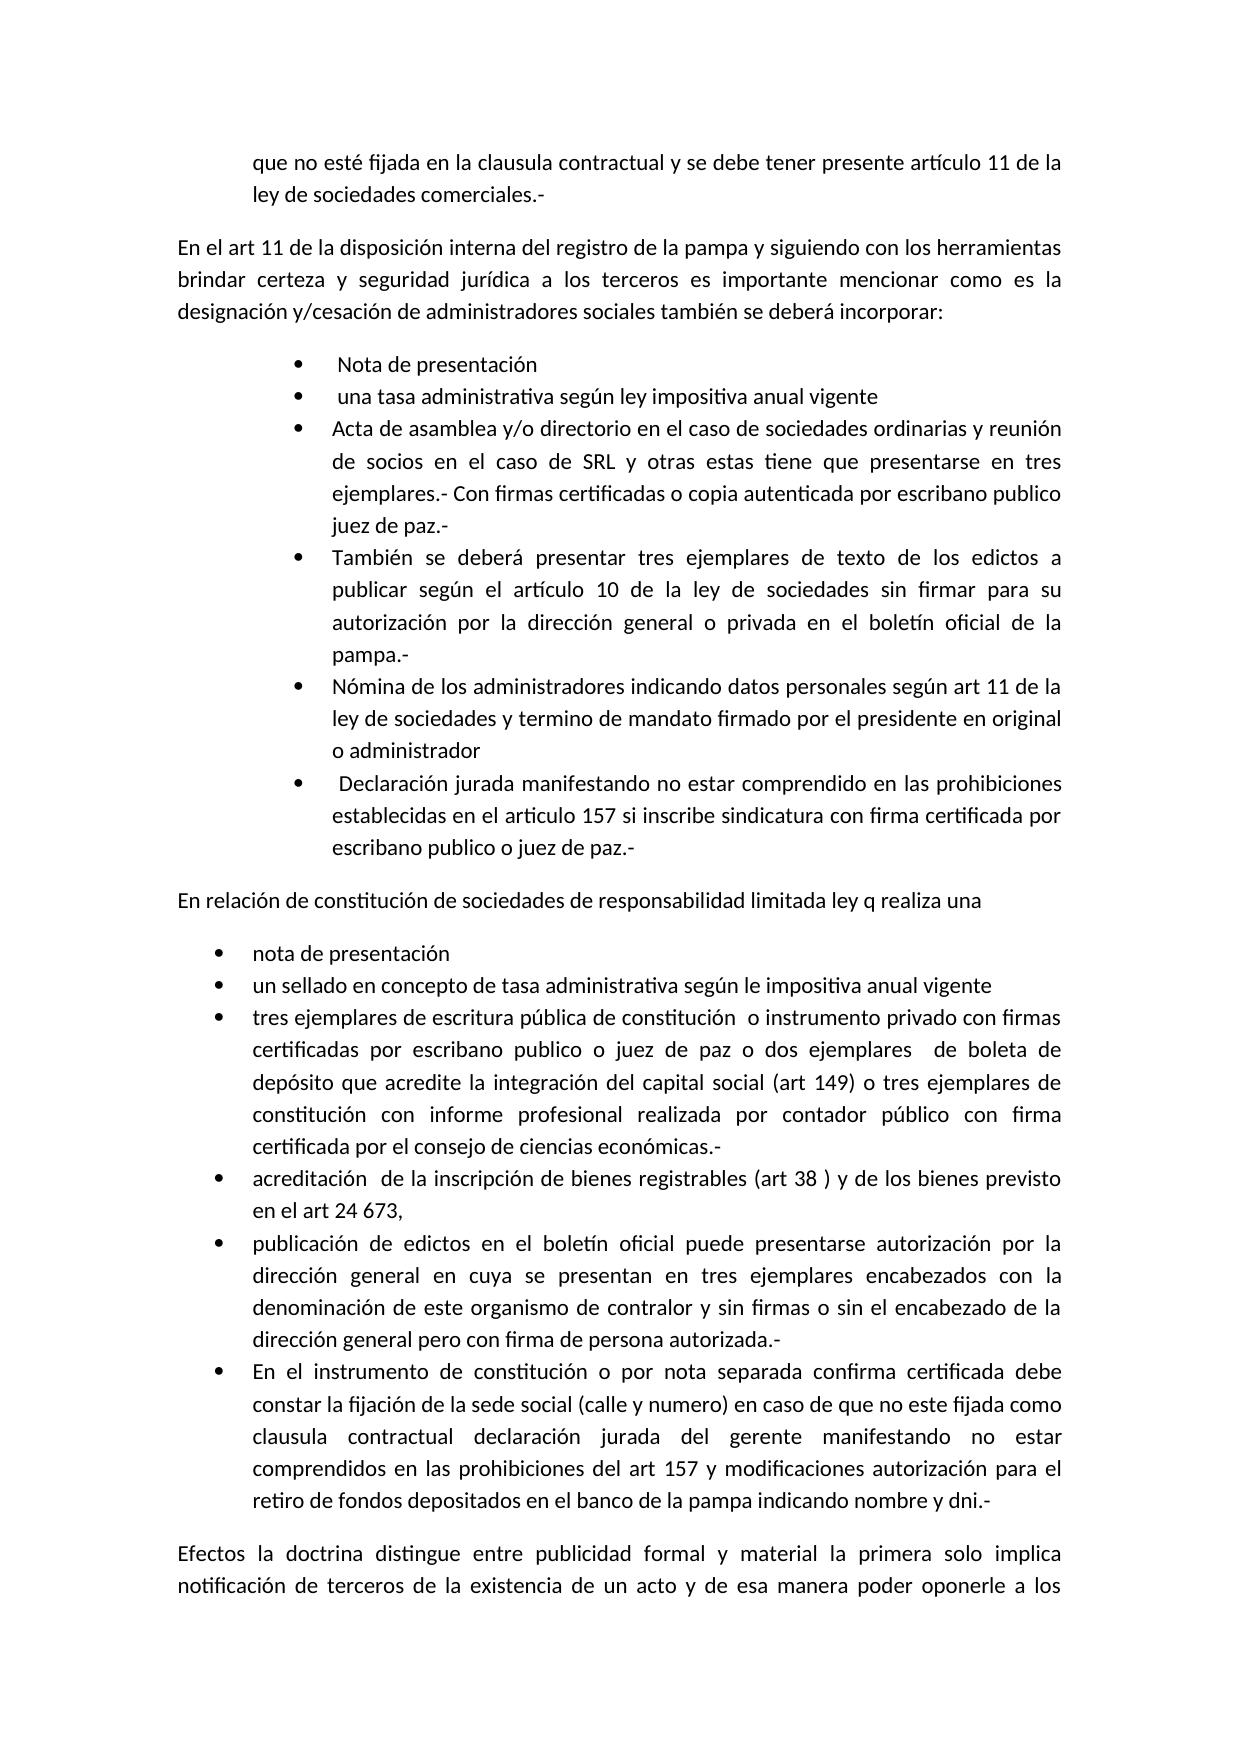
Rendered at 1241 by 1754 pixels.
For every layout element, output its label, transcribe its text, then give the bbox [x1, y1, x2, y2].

list nota de presentación [215, 939, 1063, 967]
list una tasa administrativa según ley impositiva anual vigente [294, 382, 1063, 410]
list En el instrumento de constitución o por nota separada confirma certificada debe constar la fijación de la sede social (calle y numero) en caso de que no este fijada como clausula contractual declaración jurada del gerente manifestando no estar comprendidos en las prohibiciones del art 157 y modificaciones autorización para el retiro de fondos depositados en el banco de la pampa indicando nombre y dni.- [215, 1357, 1063, 1514]
list acreditación de la inscripción de bienes registrables (art 38 ) y de los bienes previsto en el art 24 673, [215, 1164, 1063, 1224]
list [215, 148, 1063, 208]
list un sellado en concepto de tasa administrativa según le impositiva anual vigente [215, 971, 1063, 999]
list publicación de edictos en el boletín oficial puede presentarse autorización por la dirección general en cuya se presentan en tres ejemplares encabezados con la denominación de este organismo de contralor y sin firmas o sin el encabezado de la dirección general pero con firma de persona autorizada.- [215, 1229, 1063, 1353]
text En relación de constitución de sociedades de responsabilidad limitada ley q realiza una [177, 886, 1063, 914]
text En el art 11 de la disposición interna del registro de la pampa y siguiendo con los herramientas brindar certeza y seguridad jurídica a los terceros es importante mencionar como es la designación y/cesación de administradores sociales también se deberá incorporar: [177, 233, 1063, 325]
list Declaración jurada manifestando no estar comprendido en las prohibiciones establecidas en el articulo 157 si inscribe sindicatura con firma certificada por escribano publico o juez de paz.- [294, 769, 1063, 861]
list Nómina de los administradores indicando datos personales según art 11 de la ley de sociedades y termino de mandato firmado por el presidente en original o administrador [294, 672, 1063, 764]
list Acta de asamblea y/o directorio en el caso de sociedades ordinarias y reunión de socios en el caso de SRL y otras estas tiene que presentarse en tres ejemplares.- Con firmas certificadas o copia autenticada por escribano publico juez de paz.- [294, 414, 1063, 539]
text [177, 1539, 1063, 1599]
list También se deberá presentar tres ejemplares de texto de los edictos a publicar según el artículo 10 de la ley de sociedades sin firmar para su autorización por la dirección general o privada en el boletín oficial de la pampa.- [294, 543, 1063, 668]
list tres ejemplares de escritura pública de constitución o instrumento privado con firmas certificadas por escribano publico o juez de paz o dos ejemplares de boleta de depósito que acredite la integración del capital social (art 149) o tres ejemplares de constitución con informe profesional realizada por contador público con firma certificada por el consejo de ciencias económicas.- [215, 1003, 1063, 1160]
list Nota de presentación [294, 350, 1063, 378]
